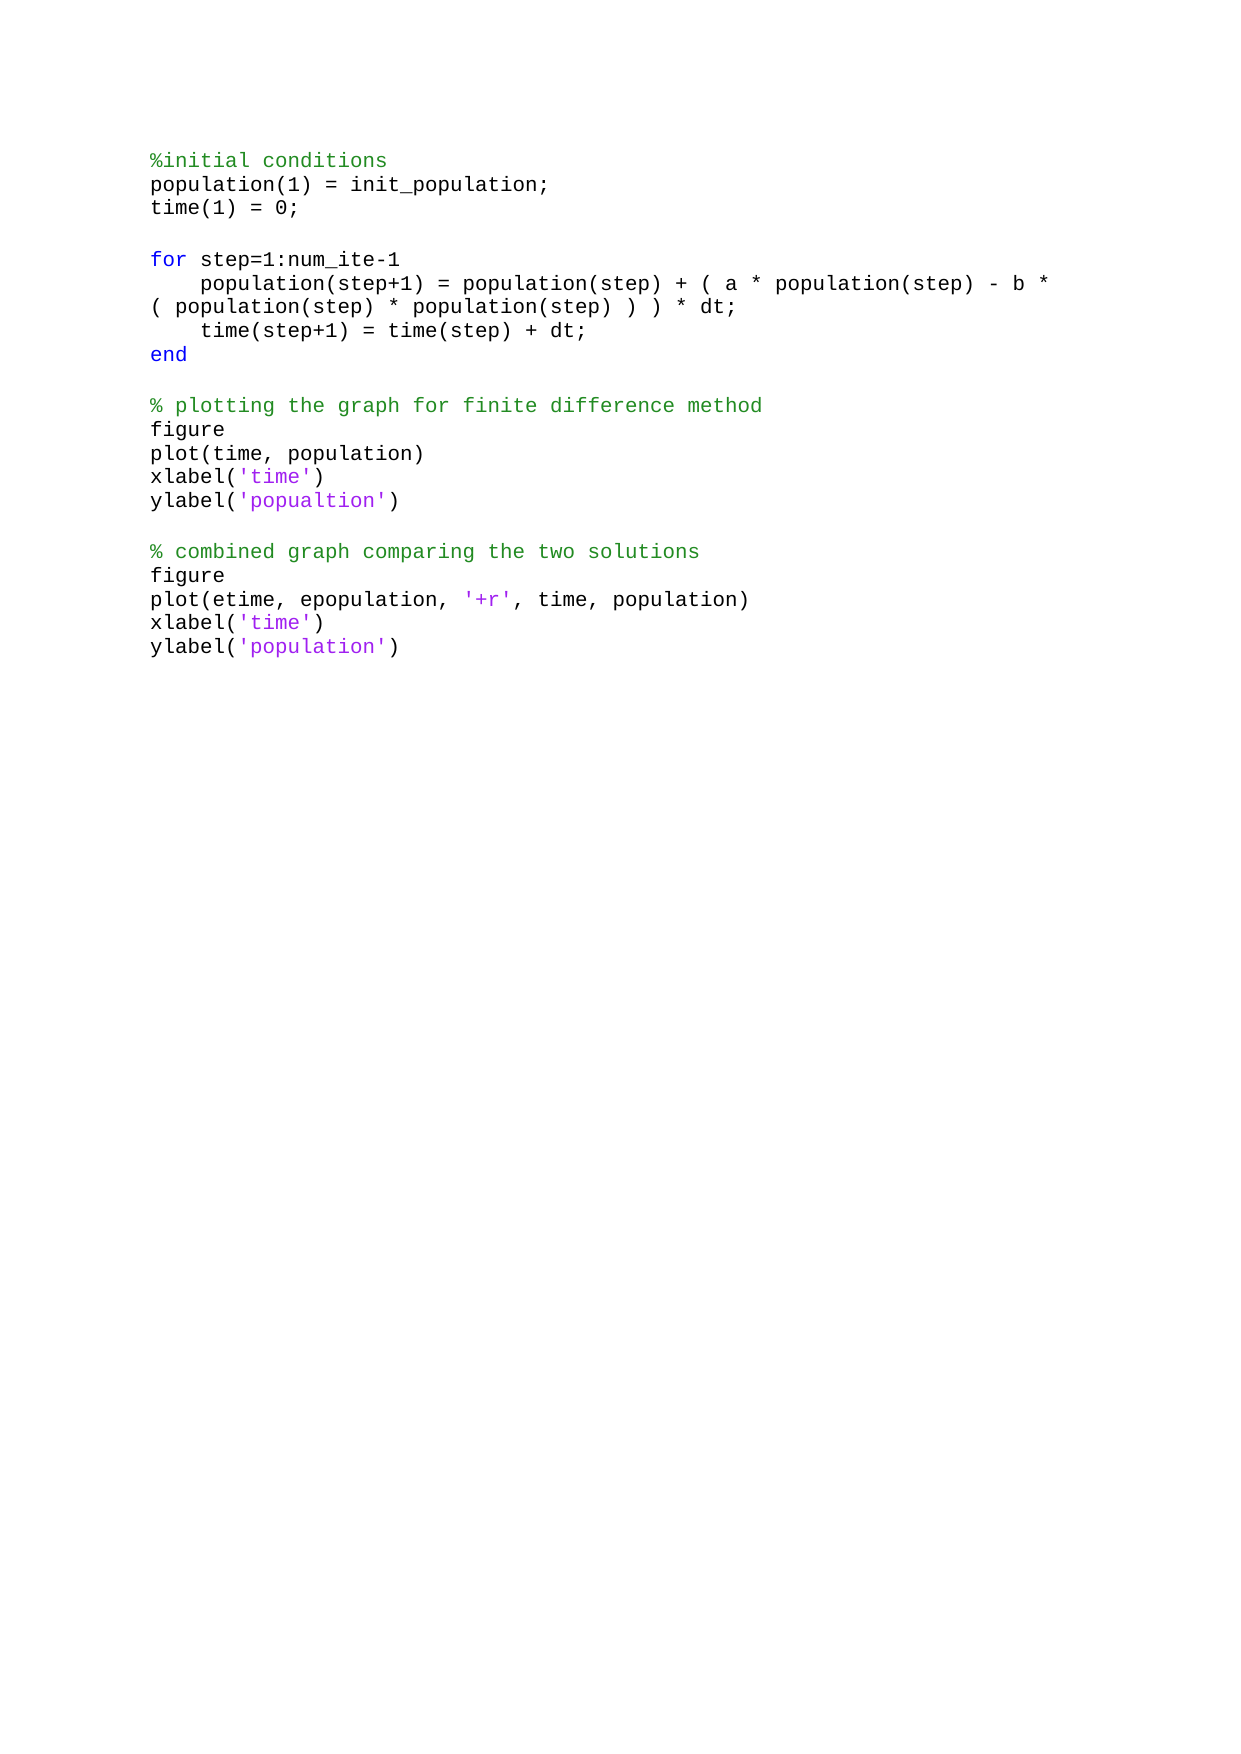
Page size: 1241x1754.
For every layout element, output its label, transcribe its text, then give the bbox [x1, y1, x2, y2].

text population(1) = init_population; [150, 174, 1090, 197]
text time(1) = 0; [150, 197, 1090, 221]
text %initial conditions [150, 150, 1090, 174]
text end [150, 343, 1090, 367]
text figure [150, 565, 1090, 589]
text for step=1:num_ite-1 [150, 249, 1090, 273]
text xlabel('time') [150, 612, 1090, 636]
text figure [150, 419, 1090, 442]
text % plotting the graph for finite difference method [150, 395, 1090, 419]
text time(step+1) = time(step) + dt; [150, 320, 1090, 343]
text ylabel('population') [150, 636, 1090, 660]
text plot(time, population) [150, 442, 1090, 466]
text xlabel('time') [150, 466, 1090, 490]
text ylabel('popualtion') [150, 490, 1090, 513]
text % combined graph comparing the two solutions [150, 541, 1090, 565]
text population(step+1) = population(step) + ( a * population(step) - b * ( population(step) * population(step) ) ) * dt; [150, 273, 1090, 320]
text plot(etime, epopulation, '+r', time, population) [150, 589, 1090, 612]
